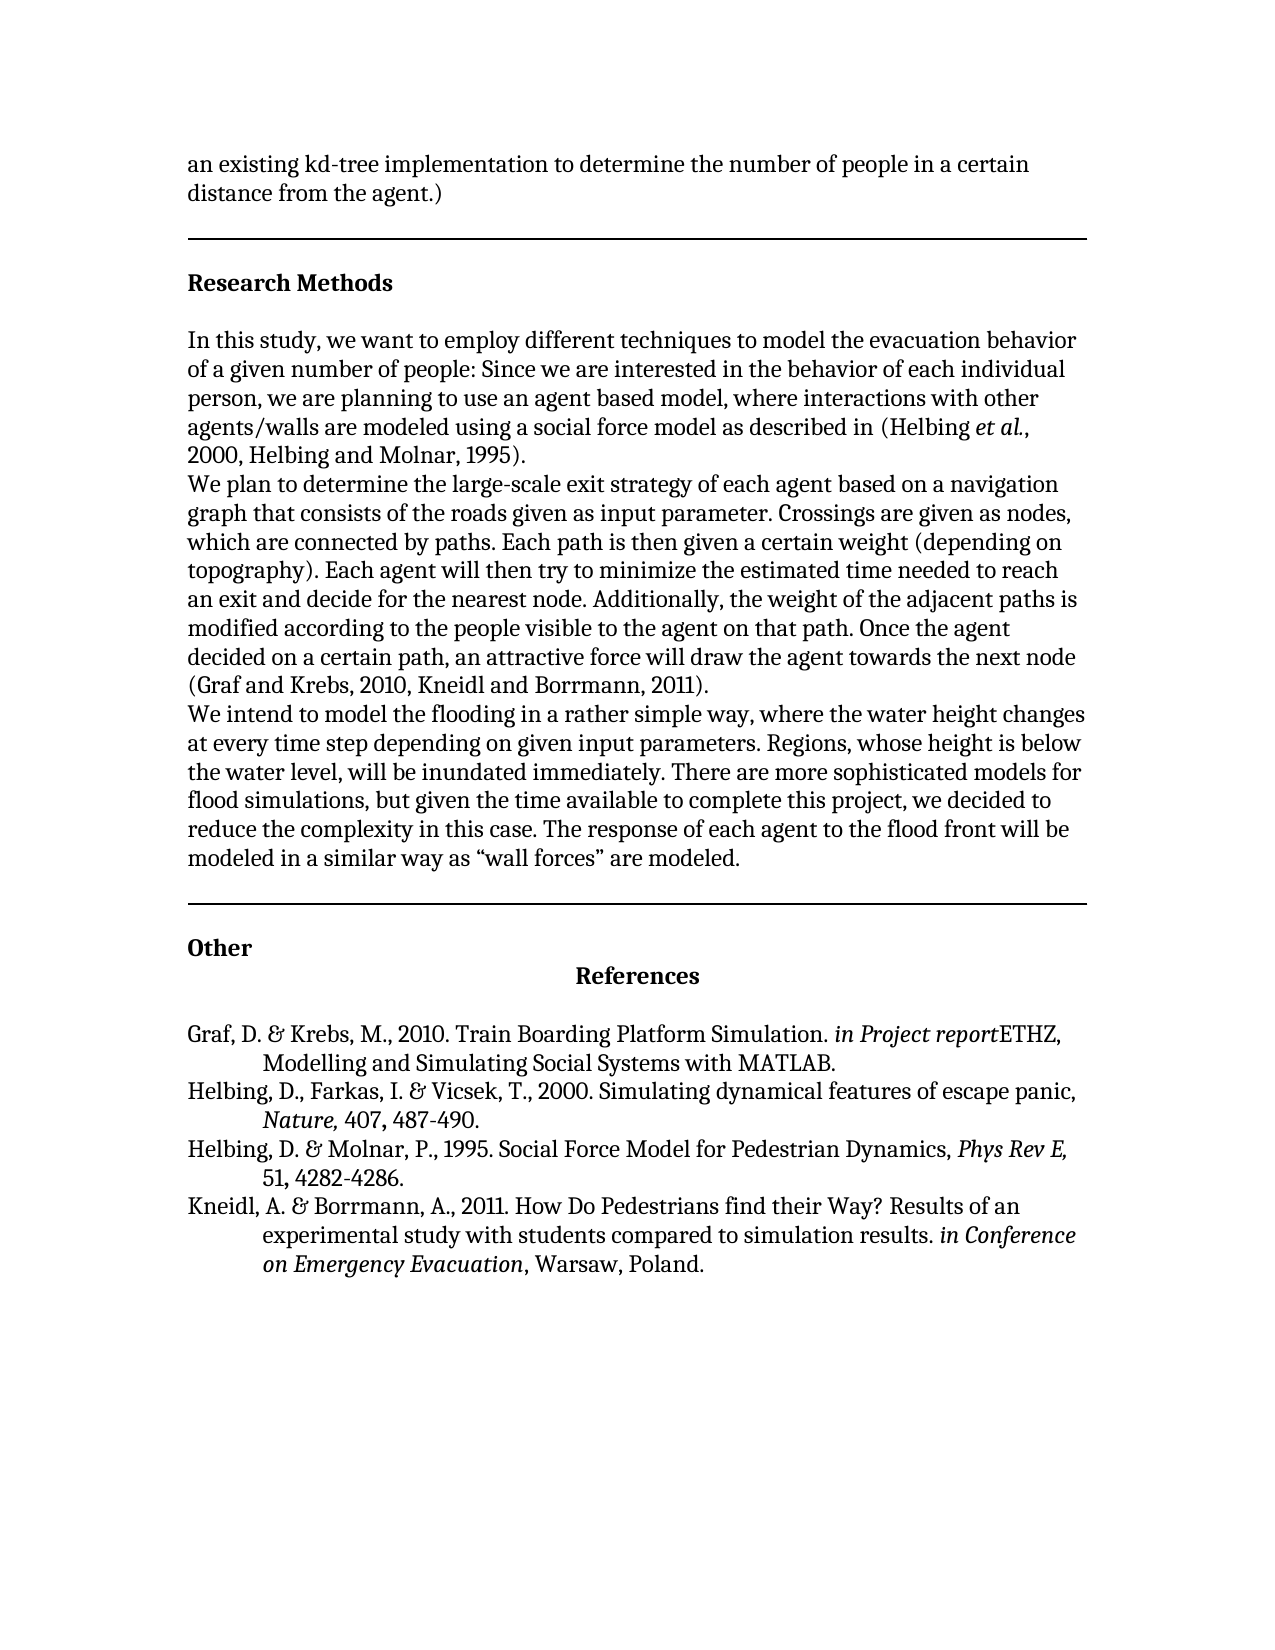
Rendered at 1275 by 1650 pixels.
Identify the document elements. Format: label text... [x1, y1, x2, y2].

text Research Methods [187, 269, 1087, 297]
text References [187, 962, 1087, 991]
text Other [187, 933, 1087, 962]
text Helbing, D., Farkas, I. & Vicsek, T., 2000. Simulating dynamical features of escape panic, Nature, 407, 487-490. [187, 1077, 1087, 1135]
text We plan to determine the large-scale exit strategy of each agent based on a navigation graph that consists of the roads given as input parameter. Crossings are given as nodes, which are connected by paths. Each path is then given a certain weight (depending on topography). Each agent will then try to minimize the estimated time needed to reach an exit and decide for the nearest node. Additionally, the weight of the adjacent paths is modified according to the people visible to the agent on that path. Once the agent decided on a certain path, an attractive force will draw the agent towards the next node (Graf and Krebs, 2010, Kneidl and Borrmann, 2011). [187, 470, 1087, 700]
text In this study, we want to employ different techniques to model the evacuation behavior of a given number of people: Since we are interested in the behavior of each individual person, we are planning to use an agent based model, where interactions with other agents/walls are modeled using a social force model as described in (Helbing et al., 2000, Helbing and Molnar, 1995). [187, 326, 1087, 470]
text Graf, D. & Krebs, M., 2010. Train Boarding Platform Simulation. in Project reportETHZ, Modelling and Simulating Social Systems with MATLAB. [187, 1020, 1087, 1077]
text We intend to model the flooding in a rather simple way, where the water height changes at every time step depending on given input parameters. Regions, whose height is below the water level, will be inundated immediately. There are more sophisticated models for flood simulations, but given the time available to complete this project, we decided to reduce the complexity in this case. The response of each agent to the flood front will be modeled in a similar way as “wall forces” are modeled. [187, 700, 1087, 872]
text Helbing, D. & Molnar, P., 1995. Social Force Model for Pedestrian Dynamics, Phys Rev E, 51, 4282-4286. [187, 1135, 1087, 1192]
text Kneidl, A. & Borrmann, A., 2011. How Do Pedestrians find their Way? Results of an experimental study with students compared to simulation results. in Conference on Emergency Evacuation, Warsaw, Poland. [187, 1192, 1087, 1278]
